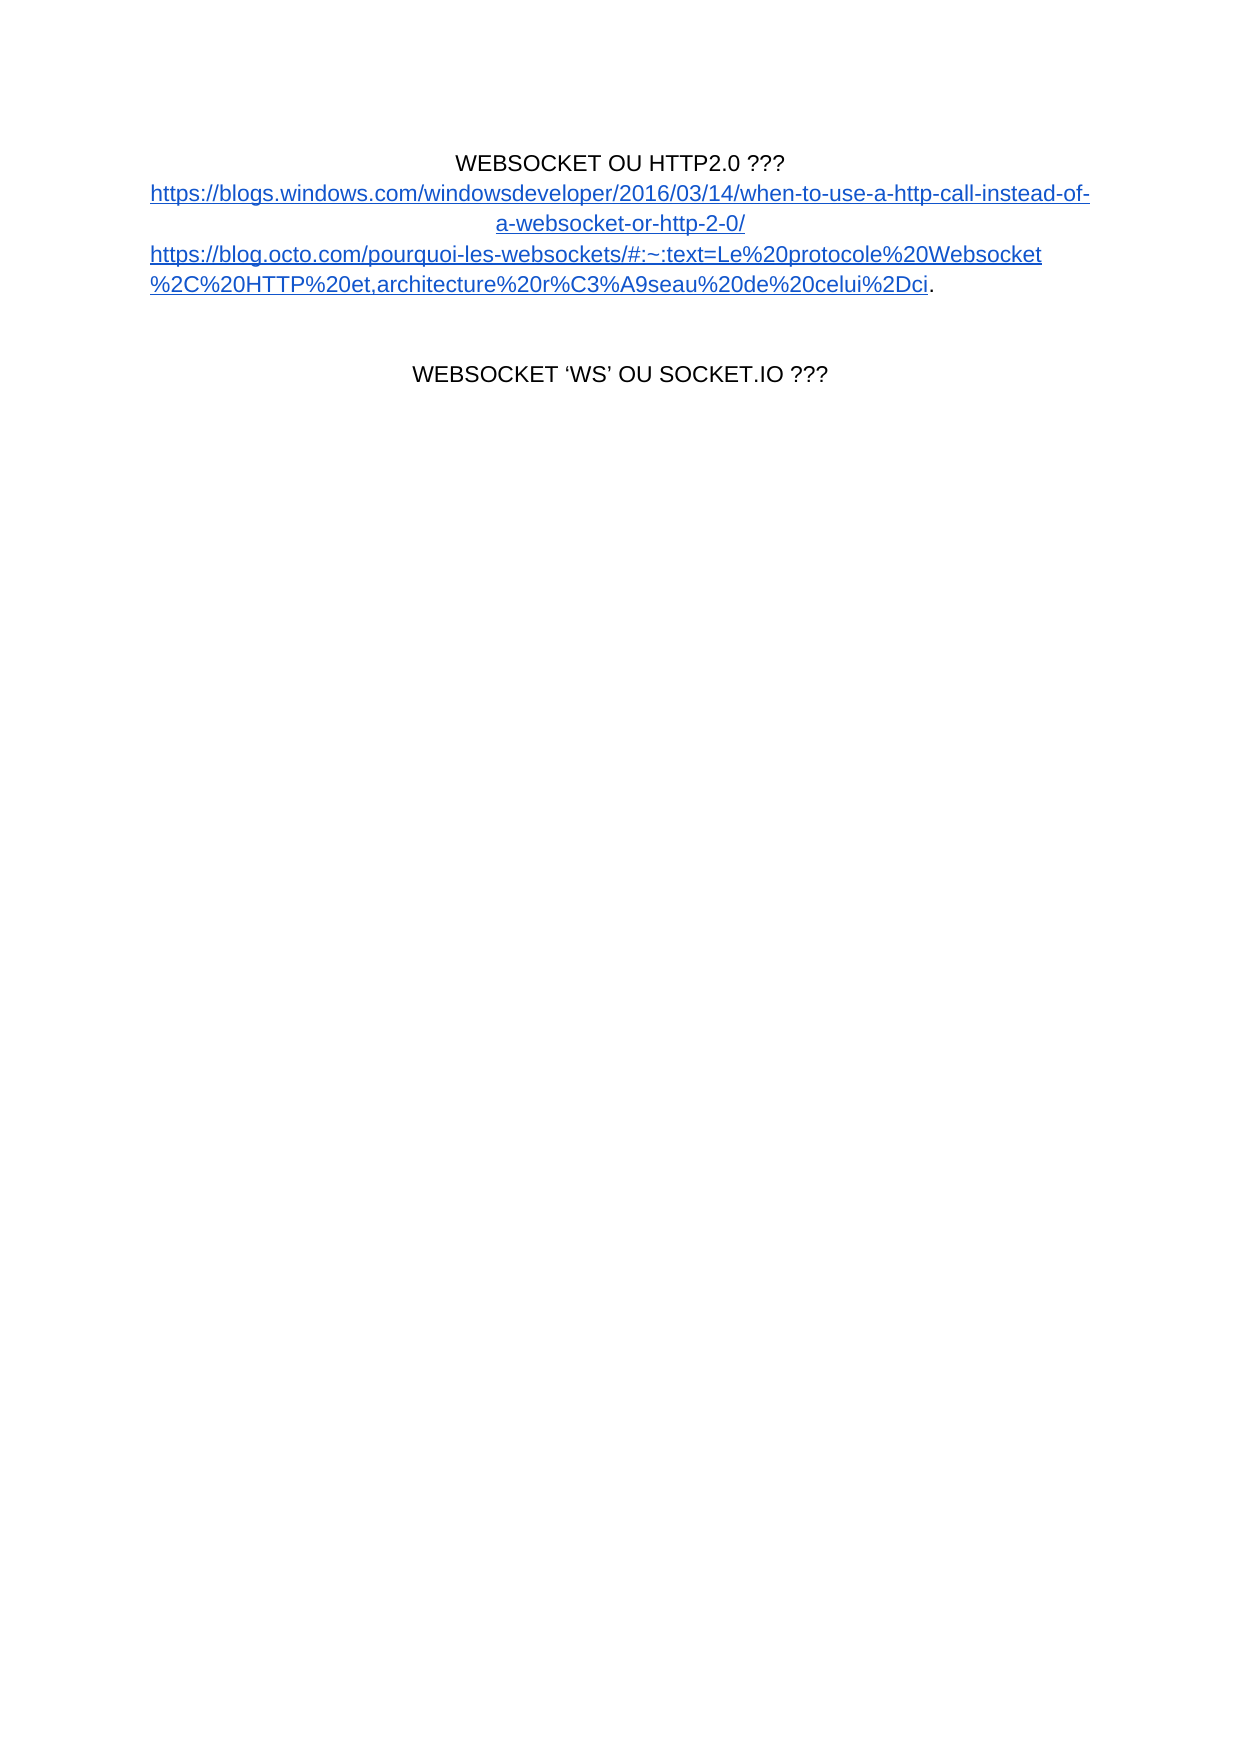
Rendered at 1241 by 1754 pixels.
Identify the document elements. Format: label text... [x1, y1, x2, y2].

text https://blogs.windows.com/windowsdeveloper/2016/03/14/when-to-use-a-http-call-instead-of-a-websocket-or-http-2-0/ [150, 204, 1090, 237]
text WEBSOCKET OU HTTP2.0 ??? [150, 150, 1090, 176]
text WEBSOCKET ‘WS’ OU SOCKET.IO ??? [150, 361, 1090, 388]
text https://blog.octo.com/pourquoi-les-websockets/#:~:text=Le%20protocole%20Websocket%2C%20HTTP%20et,architecture%20r%C3%A9seau%20de%20celui%2Dci. [150, 241, 1090, 297]
text https://blogs.windows.com/windowsdeveloper/2016/03/14/when-to-use-a-http-call-instead-of-a-websocket-or-http-2-0/ [150, 180, 1090, 203]
